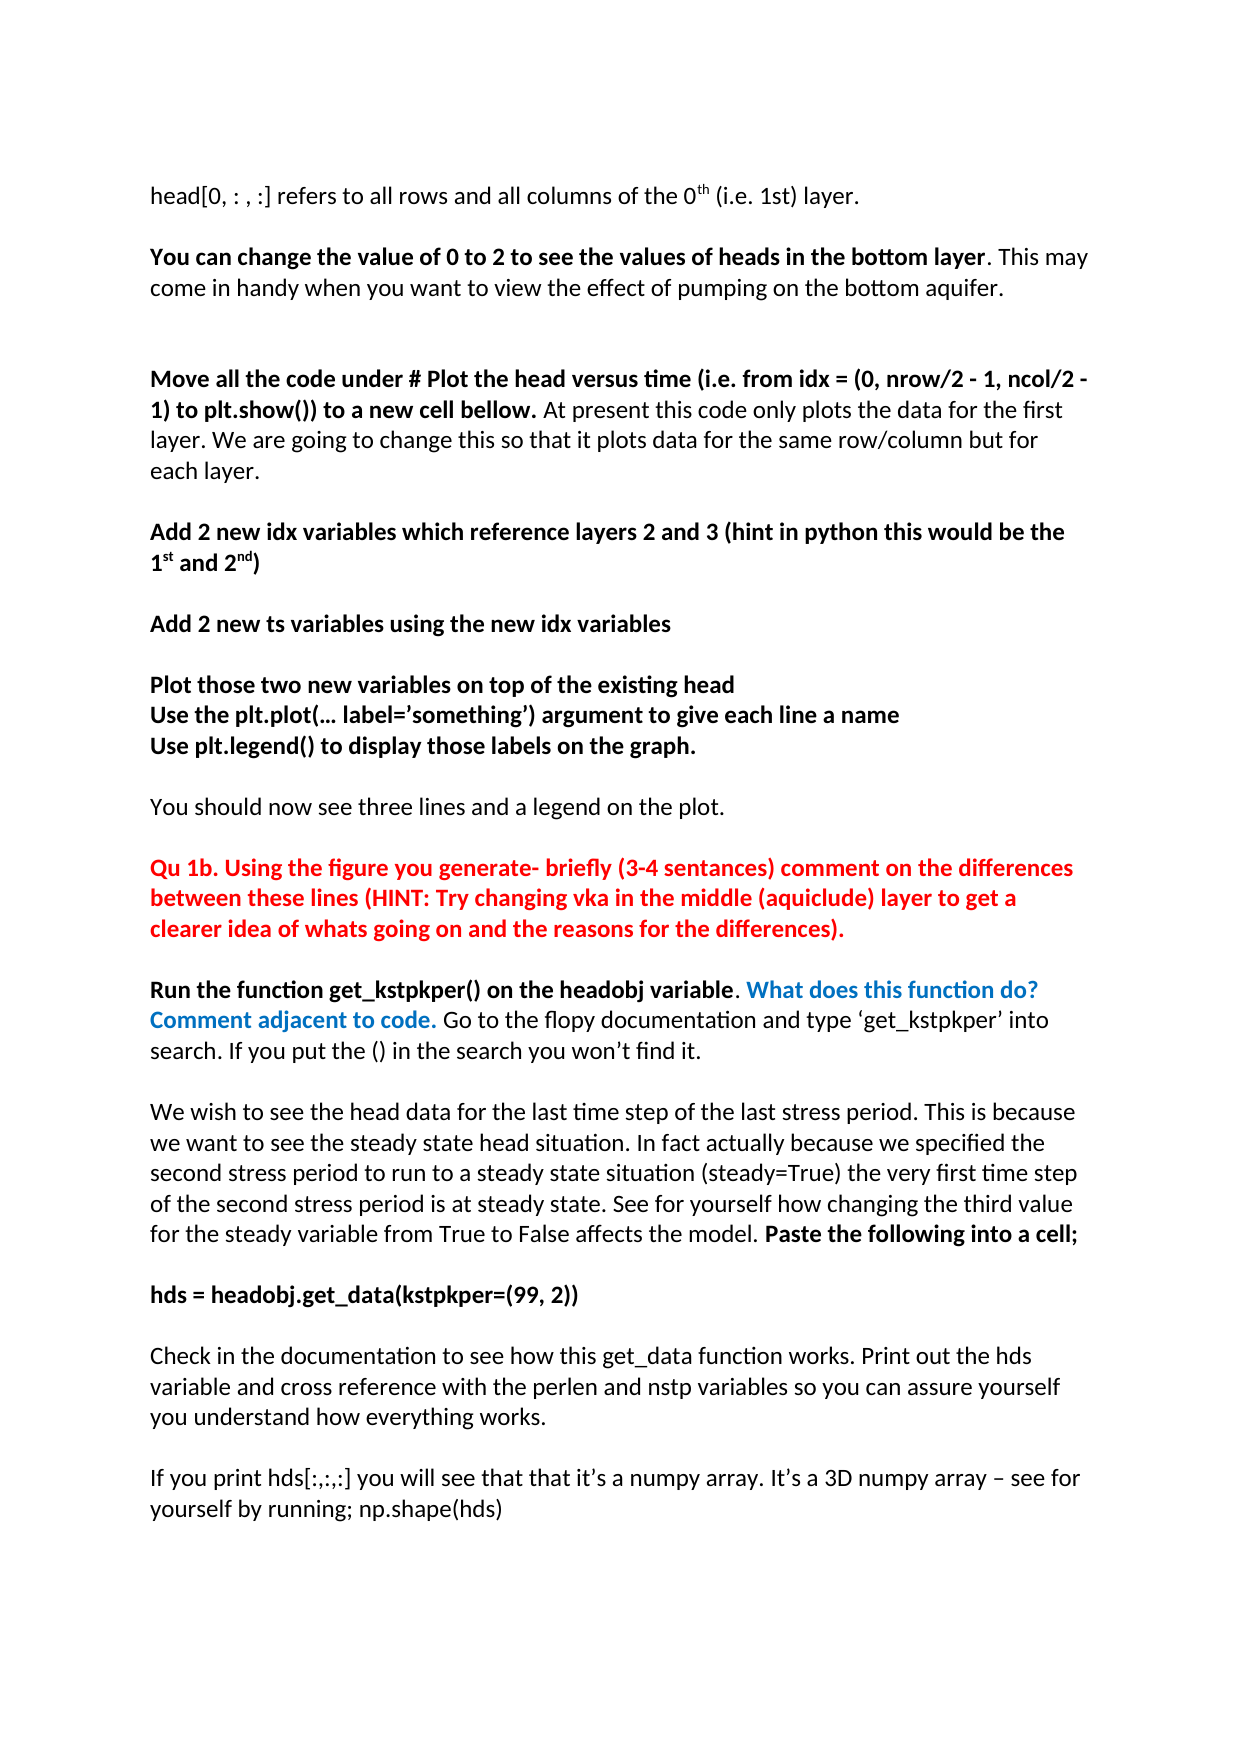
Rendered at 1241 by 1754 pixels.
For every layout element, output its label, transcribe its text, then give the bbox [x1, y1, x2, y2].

text Move all the code under # Plot the head versus time (i.e. from idx = (0, nrow/2 - 1, ncol/2 - 1) to plt.show()) to a new cell bellow. At present this code only plots the data for the first layer. We are going to change this so that it plots data for the same row/column but for each layer. [150, 364, 1090, 486]
text Add 2 new ts variables using the new idx variables [150, 608, 1090, 638]
text head[0, : , :] refers to all rows and all columns of the 0th (i.e. 1st) layer. [150, 181, 1090, 211]
text If you print hds[:,:,:] you will see that that it’s a numpy array. It’s a 3D numpy array – see for yourself by running; np.shape(hds) [150, 1462, 1090, 1523]
text Add 2 new idx variables which reference layers 2 and 3 (hint in python this would be the 1st and 2nd) [150, 516, 1090, 577]
text Run the function get_kstpkper() on the headobj variable. What does this function do? Comment adjacent to code. Go to the flopy documentation and type ‘get_kstpkper’ into search. If you put the () in the search you won’t find it. [150, 974, 1090, 1066]
text Qu 1b. Using the figure you generate- briefly (3-4 sentances) comment on the differences between these lines (HINT: Try changing vka in the middle (aquiclude) layer to get a clearer idea of whats going on and the reasons for the differences). [150, 852, 1090, 943]
text hds = headobj.get_data(kstpkper=(99, 2)) [150, 1279, 1090, 1310]
text Check in the documentation to see how this get_data function works. Print out the hds variable and cross reference with the perlen and nstp variables so you can assure yourself you understand how everything works. [150, 1340, 1090, 1432]
text We wish to see the head data for the last time step of the last stress period. This is because we want to see the steady state head situation. In fact actually because we specified the second stress period to run to a steady state situation (steady=True) the very first time step of the second stress period is at steady state. See for yourself how changing the third value for the steady variable from True to False affects the model. Paste the following into a cell; [150, 1096, 1090, 1249]
text Use plt.legend() to display those labels on the graph. [150, 730, 1090, 760]
text You should now see three lines and a legend on the plot. [150, 791, 1090, 821]
text Plot those two new variables on top of the existing head [150, 669, 1090, 699]
text Use the plt.plot(… label=’something’) argument to give each line a name [150, 699, 1090, 730]
text You can change the value of 0 to 2 to see the values of heads in the bottom layer. This may come in handy when you want to view the effect of pumping on the bottom aquifer. [150, 242, 1090, 303]
